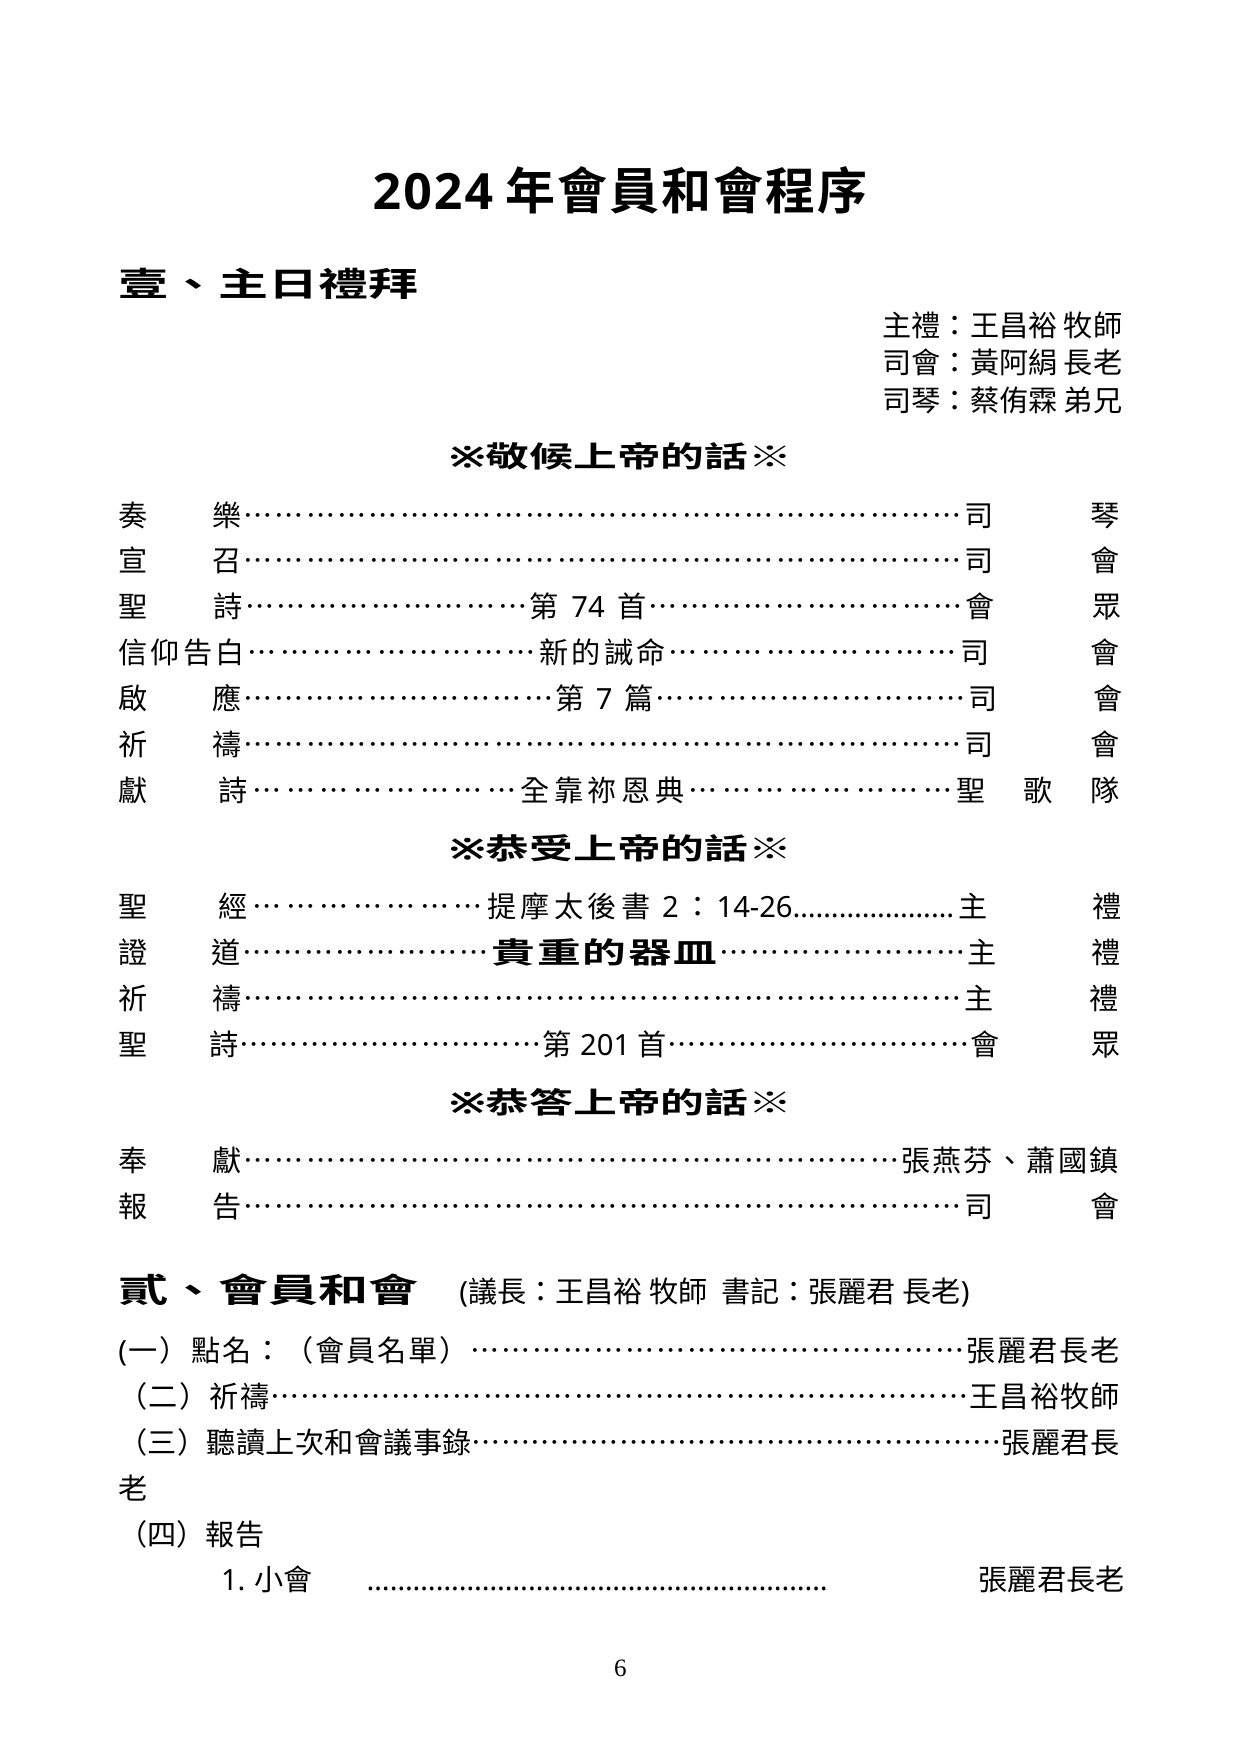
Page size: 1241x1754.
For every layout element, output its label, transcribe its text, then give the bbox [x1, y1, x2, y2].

text 宣 召……………………………………………………………司 會 [118, 535, 1122, 581]
table_header 小會 [248, 1554, 360, 1600]
text 信仰告白………………………新的誡命………………………司 會 [118, 627, 1122, 673]
text 聖 詩………………………第 74 首…………………………會 眾 [118, 581, 1122, 627]
text 祈 禱……………………………………………………………司 會 [118, 718, 1122, 764]
text 2024年會員和會程序 [118, 118, 1122, 233]
text ※恭受上帝的話※ [118, 823, 1122, 868]
text 聖 經…………………提摩太後書2：14-26…………………主 禮 [118, 881, 1122, 927]
text 壹、主日禮拜 [118, 258, 1122, 306]
text （三）聽讀上次和會議事錄………………………………………………張麗君長老 [118, 1417, 1122, 1508]
table_header 張麗君長老 [973, 1554, 1140, 1600]
text （二）祈禱……………………………………………………………王昌裕牧師 [118, 1371, 1122, 1417]
text 司琴：蔡侑霖 弟兄 [118, 381, 1122, 418]
text 祈 禱……………………………………………………………主 禮 [118, 973, 1122, 1018]
text ※恭答上帝的話※ [118, 1077, 1122, 1123]
text 主禮：王昌裕 牧師 [118, 306, 1122, 343]
text 聖 詩…………………………第201首…………………………會 眾 [118, 1018, 1122, 1064]
text 奉 獻………………………………………………………張燕芬、蕭國鎮 [118, 1135, 1122, 1181]
table_header 1. [192, 1554, 248, 1600]
text 貳、會員和會 (議長：王昌裕 牧師 書記：張麗君 長老) [118, 1264, 1122, 1312]
text 證 道……………………貴重的器皿……………………主 禮 [118, 927, 1122, 973]
text 啟 應…………………………第 7 篇…………………………司 會 [118, 673, 1122, 718]
text ※敬候上帝的話※ [118, 431, 1122, 477]
text 司會：黃阿絹 長老 [118, 343, 1122, 381]
text 報 告……………………………………………………………司 會 [118, 1181, 1122, 1227]
text 獻 詩……………………全靠祢恩典……………………聖 歌 隊 [118, 764, 1122, 810]
text 奏 樂……………………………………………………………司 琴 [118, 489, 1122, 535]
text (一）點名：（會員名單）…………………………………………張麗君長老 [118, 1325, 1122, 1371]
text （四）報告 [118, 1508, 1122, 1554]
table_header …………………………………………………… [360, 1554, 972, 1600]
